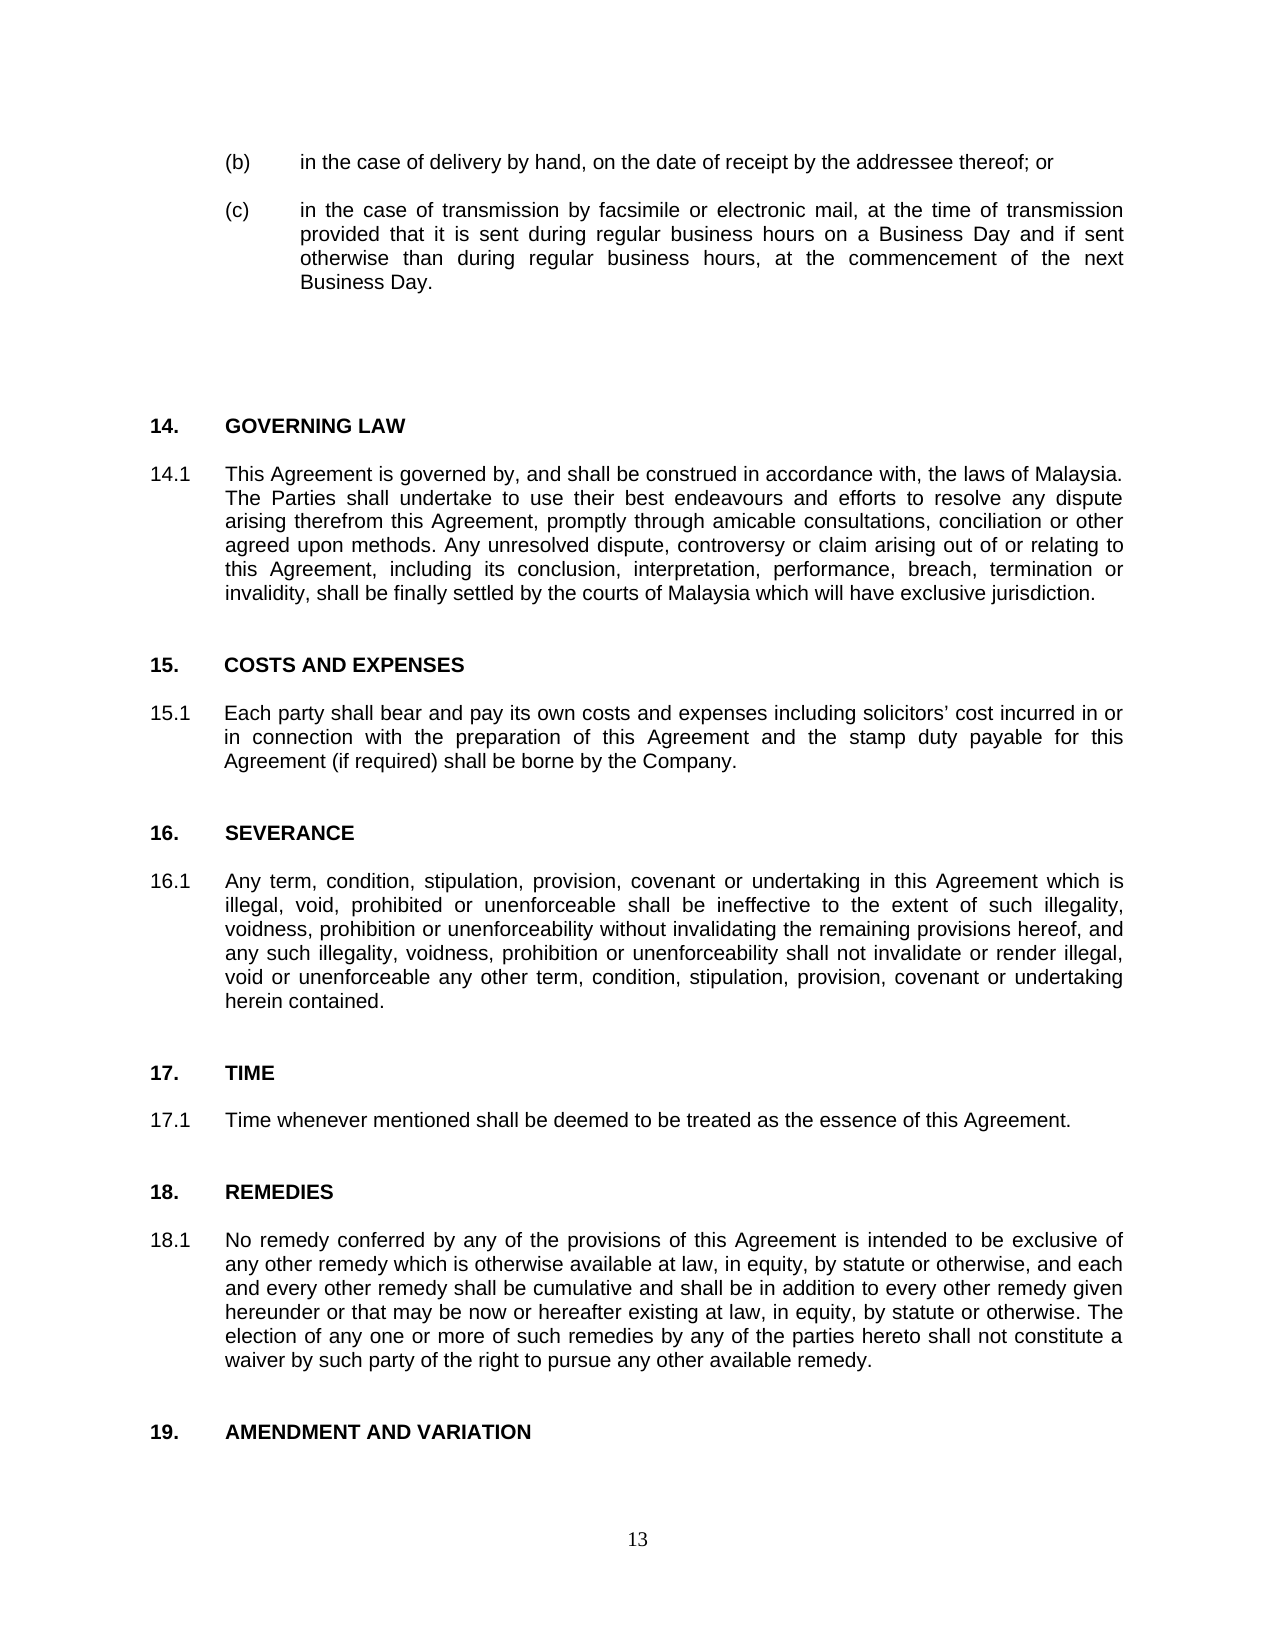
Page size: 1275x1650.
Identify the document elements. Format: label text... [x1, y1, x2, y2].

text 14.1 This Agreement is governed by, and shall be construed in accordance with, the laws of Malaysia. The Parties shall undertake to use their best endeavours and efforts to resolve any dispute arising therefrom this Agreement, promptly through amicable consultations, conciliation or other agreed upon methods. Any unresolved dispute, controversy or claim arising out of or relating to this Agreement, including its conclusion, interpretation, performance, breach, termination or invalidity, shall be finally settled by the courts of Malaysia which will have exclusive jurisdiction. [150, 461, 1125, 605]
text 14. GOVERNING LAW [150, 413, 1125, 437]
text 17.1 Time whenever mentioned shall be deemed to be treated as the essence of this Agreement. [150, 1108, 1125, 1132]
text 18. REMEDIES [150, 1180, 1125, 1204]
text (c) in the case of transmission by facsimile or electronic mail, at the time of transmission provided that it is sent during regular business hours on a Business Day and if sent otherwise than during regular business hours, at the commencement of the next Business Day. [225, 198, 1125, 294]
text 15. COSTS AND EXPENSES [150, 653, 1125, 677]
text 16. SEVERANCE [150, 821, 1125, 845]
text 16.1 Any term, condition, stipulation, provision, covenant or undertaking in this Agreement which is illegal, void, prohibited or unenforceable shall be ineffective to the extent of such illegality, voidness, prohibition or unenforceability without invalidating the remaining provisions hereof, and any such illegality, voidness, prohibition or unenforceability shall not invalidate or render illegal, void or unenforceable any other term, condition, stipulation, provision, covenant or undertaking herein contained. [150, 869, 1125, 1012]
text 17. TIME [150, 1060, 1125, 1084]
text 15.1 Each party shall bear and pay its own costs and expenses including solicitors’ cost incurred in or in connection with the preparation of this Agreement and the stamp duty payable for this Agreement (if required) shall be borne by the Company. [150, 701, 1125, 773]
text 18.1 No remedy conferred by any of the provisions of this Agreement is intended to be exclusive of any other remedy which is otherwise available at law, in equity, by statute or otherwise, and each and every other remedy shall be cumulative and shall be in addition to every other remedy given hereunder or that may be now or hereafter existing at law, in equity, by statute or otherwise. The election of any one or more of such remedies by any of the parties hereto shall not constitute a waiver by such party of the right to pursue any other available remedy. [150, 1228, 1125, 1372]
text 19. AMENDMENT AND VARIATION [150, 1420, 1125, 1444]
text (b) in the case of delivery by hand, on the date of receipt by the addressee thereof; or [225, 150, 1125, 174]
